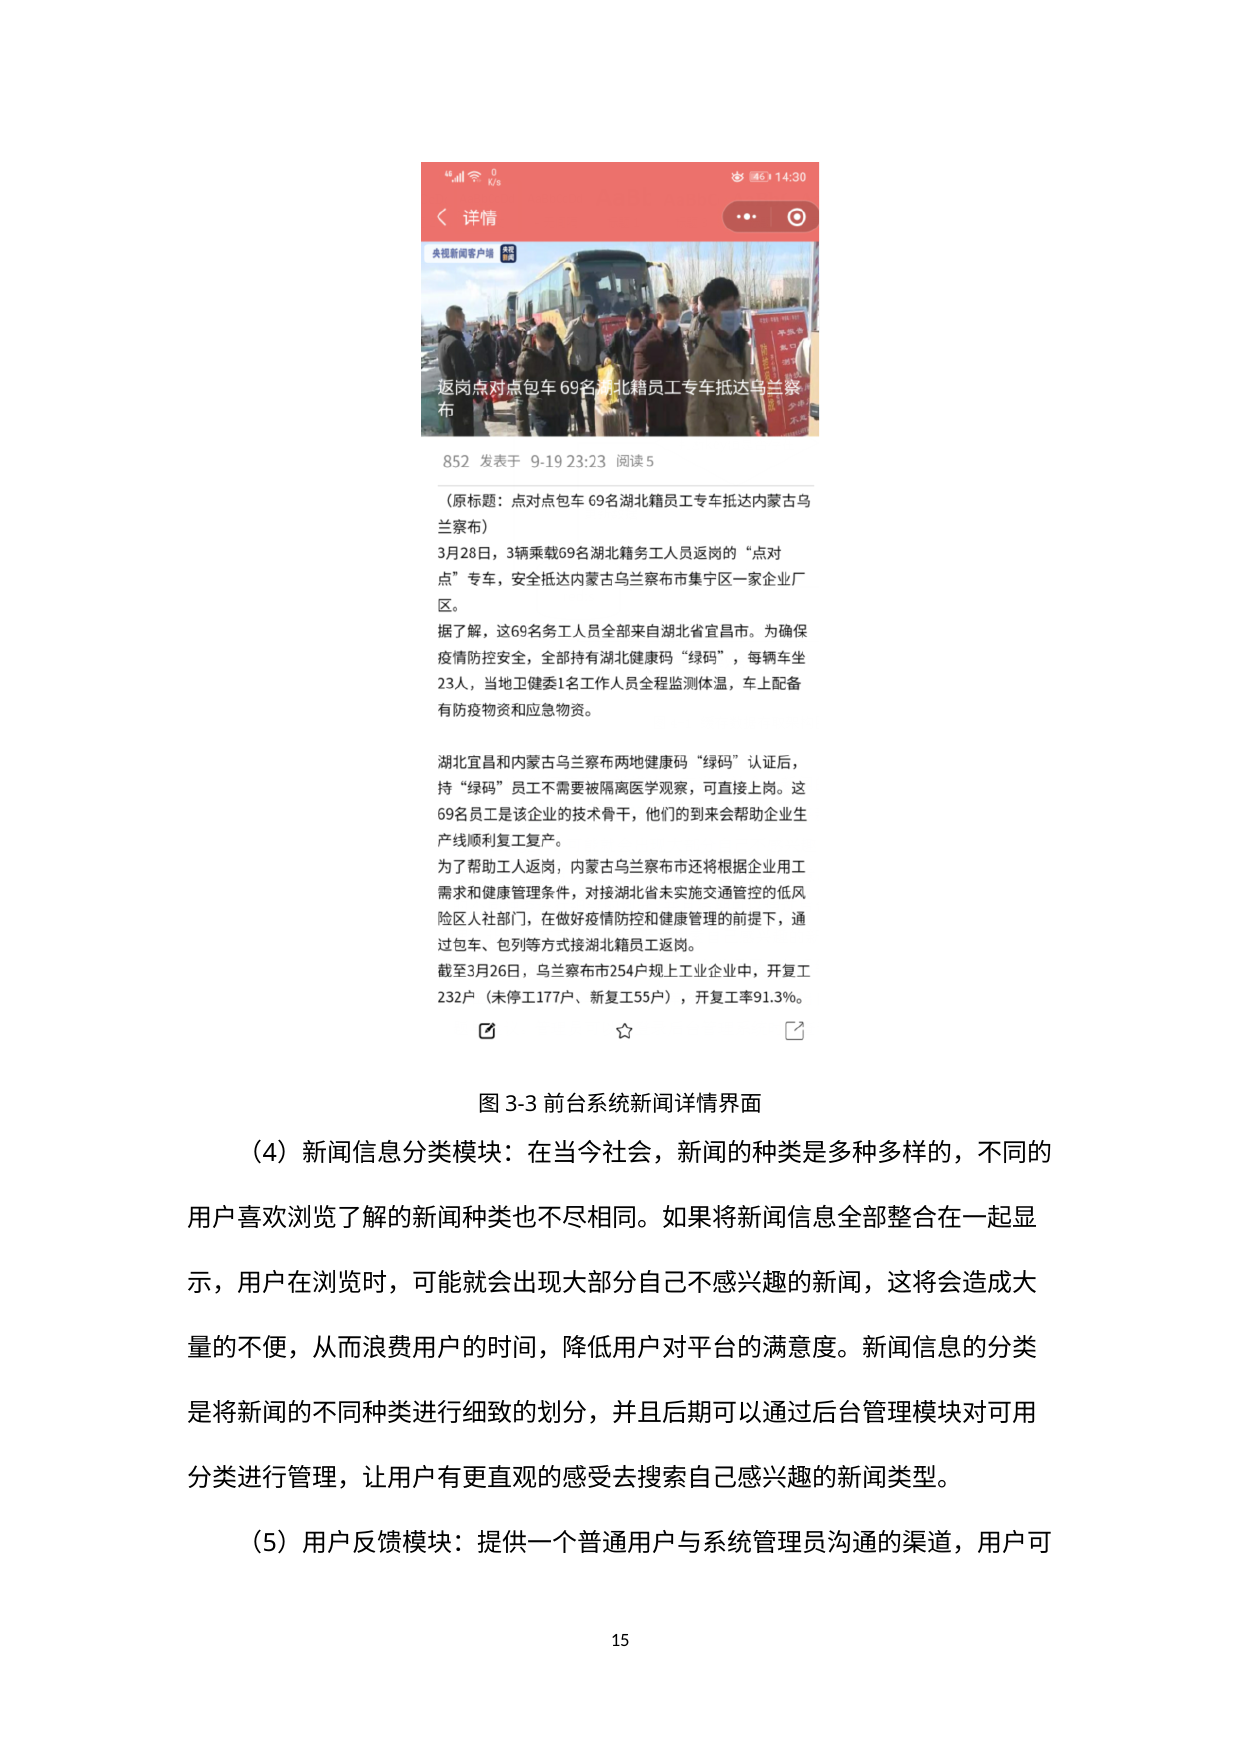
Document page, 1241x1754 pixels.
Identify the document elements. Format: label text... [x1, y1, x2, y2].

text 图3-3 前台系统新闻详情界面 [187, 1085, 1053, 1118]
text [187, 1508, 1053, 1573]
picture [421, 162, 820, 1045]
text （4）新闻信息分类模块：在当今社会，新闻的种类是多种多样的，不同的用户喜欢浏览了解的新闻种类也不尽相同。如果将新闻信息全部整合在一起显示，用户在浏览时，可能就会出现大部分自己不感兴趣的新闻，这将会造成大量的不便，从而浪费用户的时间，降低用户对平台的满意度。新闻信息的分类是将新闻的不同种类进行细致的划分，并且后期可以通过后台管理模块对可用分类进行管理，让用户有更直观的感受去搜索自己感兴趣的新闻类型。 [187, 1118, 1053, 1508]
